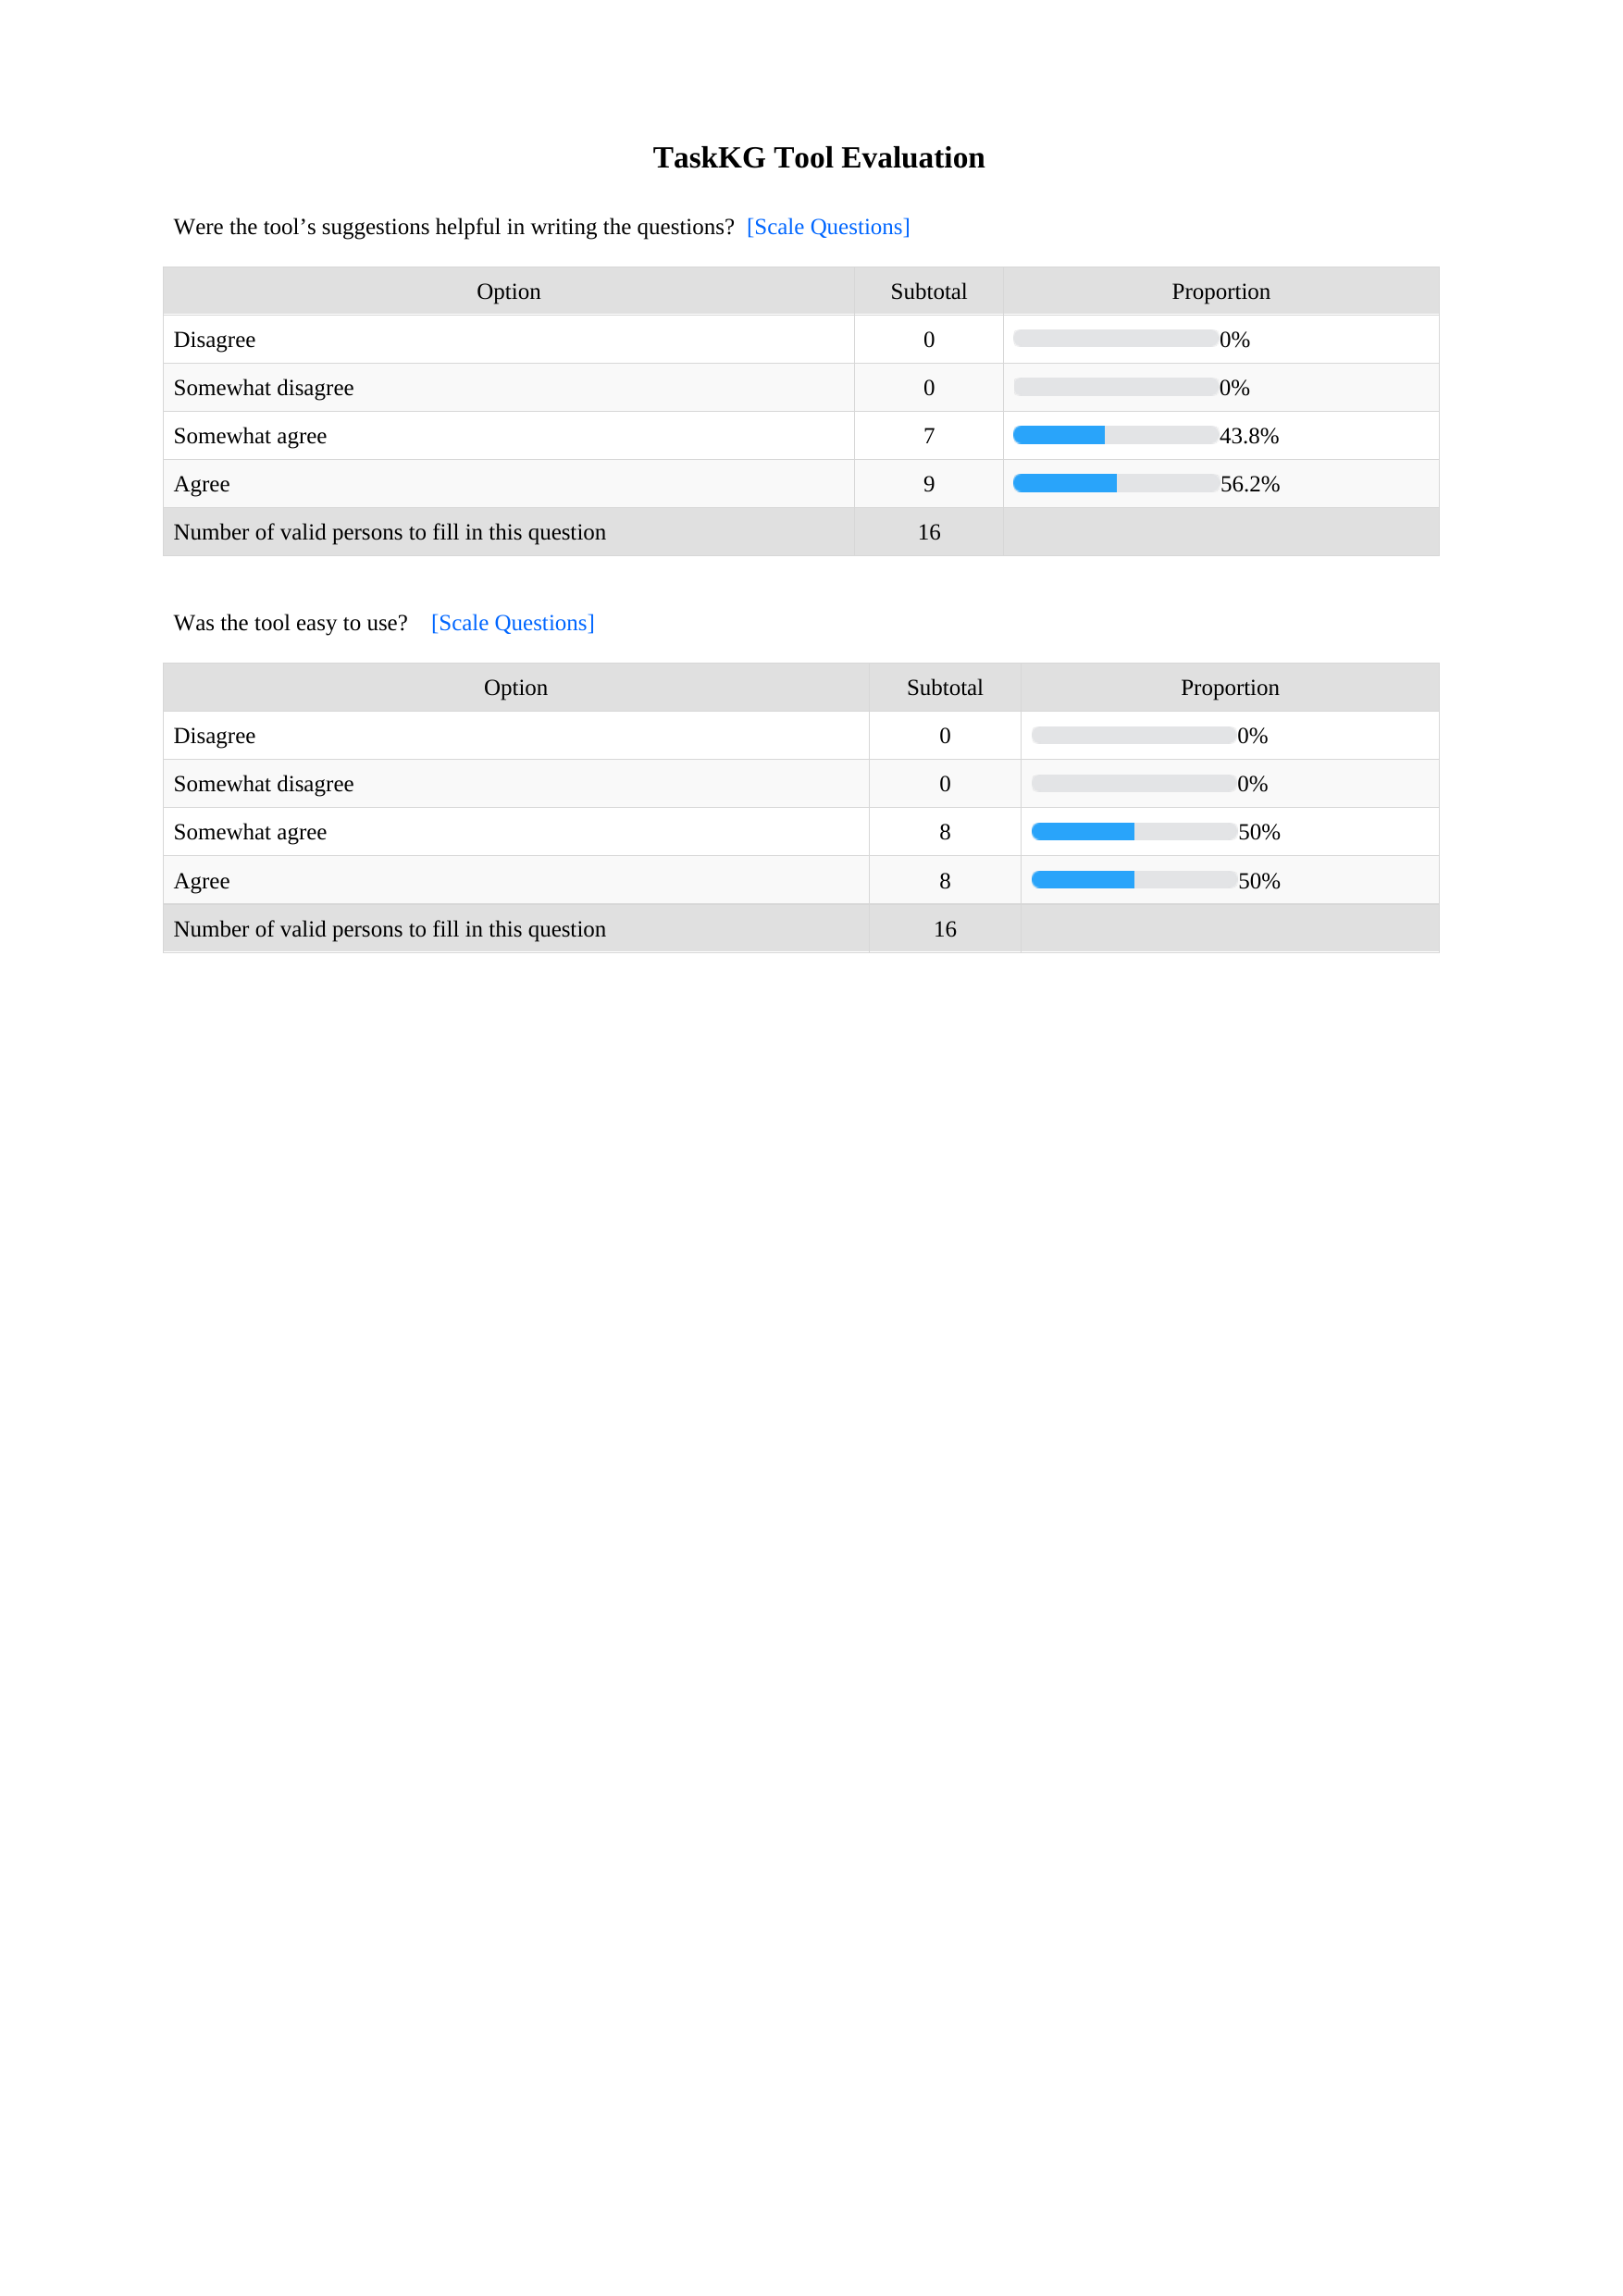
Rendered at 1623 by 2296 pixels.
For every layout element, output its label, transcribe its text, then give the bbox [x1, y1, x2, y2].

table_cell 9 [855, 460, 1003, 507]
table_cell Disagree [164, 712, 869, 759]
table_cell 0% [1004, 316, 1439, 363]
table_cell 8 [870, 808, 1021, 855]
table_cell 16 [870, 905, 1021, 951]
table_cell 0% [1022, 760, 1439, 807]
table_cell 16 [855, 508, 1003, 555]
table_cell Number of valid persons to fill in this question [164, 905, 869, 951]
table_header Option [164, 664, 869, 711]
picture [1013, 426, 1220, 444]
table_cell 0% [1004, 364, 1439, 411]
table_cell Somewhat disagree [164, 760, 869, 807]
table_cell Number of valid persons to fill in this question [164, 508, 854, 555]
table_cell 0 [870, 760, 1021, 807]
picture [1032, 823, 1238, 840]
table_header Subtotal [870, 664, 1021, 711]
table_cell [1004, 508, 1439, 555]
table_cell 0% [1022, 712, 1439, 759]
picture [1032, 775, 1237, 792]
table_cell 50% [1022, 856, 1439, 903]
picture [1014, 378, 1220, 396]
table_cell 56.2% [1004, 460, 1439, 507]
table_header Proportion [1004, 267, 1439, 314]
text Was the tool easy to use? [Scale Questions] [173, 609, 1449, 636]
table_cell Disagree [164, 316, 854, 363]
table_cell Somewhat disagree [164, 364, 854, 411]
picture [1032, 726, 1237, 744]
table_cell 8 [870, 856, 1021, 903]
text TaskKG Tool Evaluation [173, 139, 1449, 174]
table_header Proportion [1022, 664, 1439, 711]
table_cell Somewhat agree [164, 412, 854, 459]
table_cell 7 [855, 412, 1003, 459]
table_cell Somewhat agree [164, 808, 869, 855]
picture [1013, 329, 1220, 347]
table_cell 0 [855, 316, 1003, 363]
table_header Option [164, 267, 854, 314]
table_cell Agree [164, 856, 869, 903]
picture [1032, 871, 1238, 888]
table_header Subtotal [855, 267, 1003, 314]
table_cell 43.8% [1004, 412, 1439, 459]
table_cell Agree [164, 460, 854, 507]
table_cell 0 [855, 364, 1003, 411]
table_cell 50% [1022, 808, 1439, 855]
picture [1013, 474, 1220, 492]
text Were the tool’s suggestions helpful in writing the questions? [Scale Questions] [173, 213, 1449, 240]
table_cell [1022, 905, 1439, 951]
table_cell 0 [870, 712, 1021, 759]
